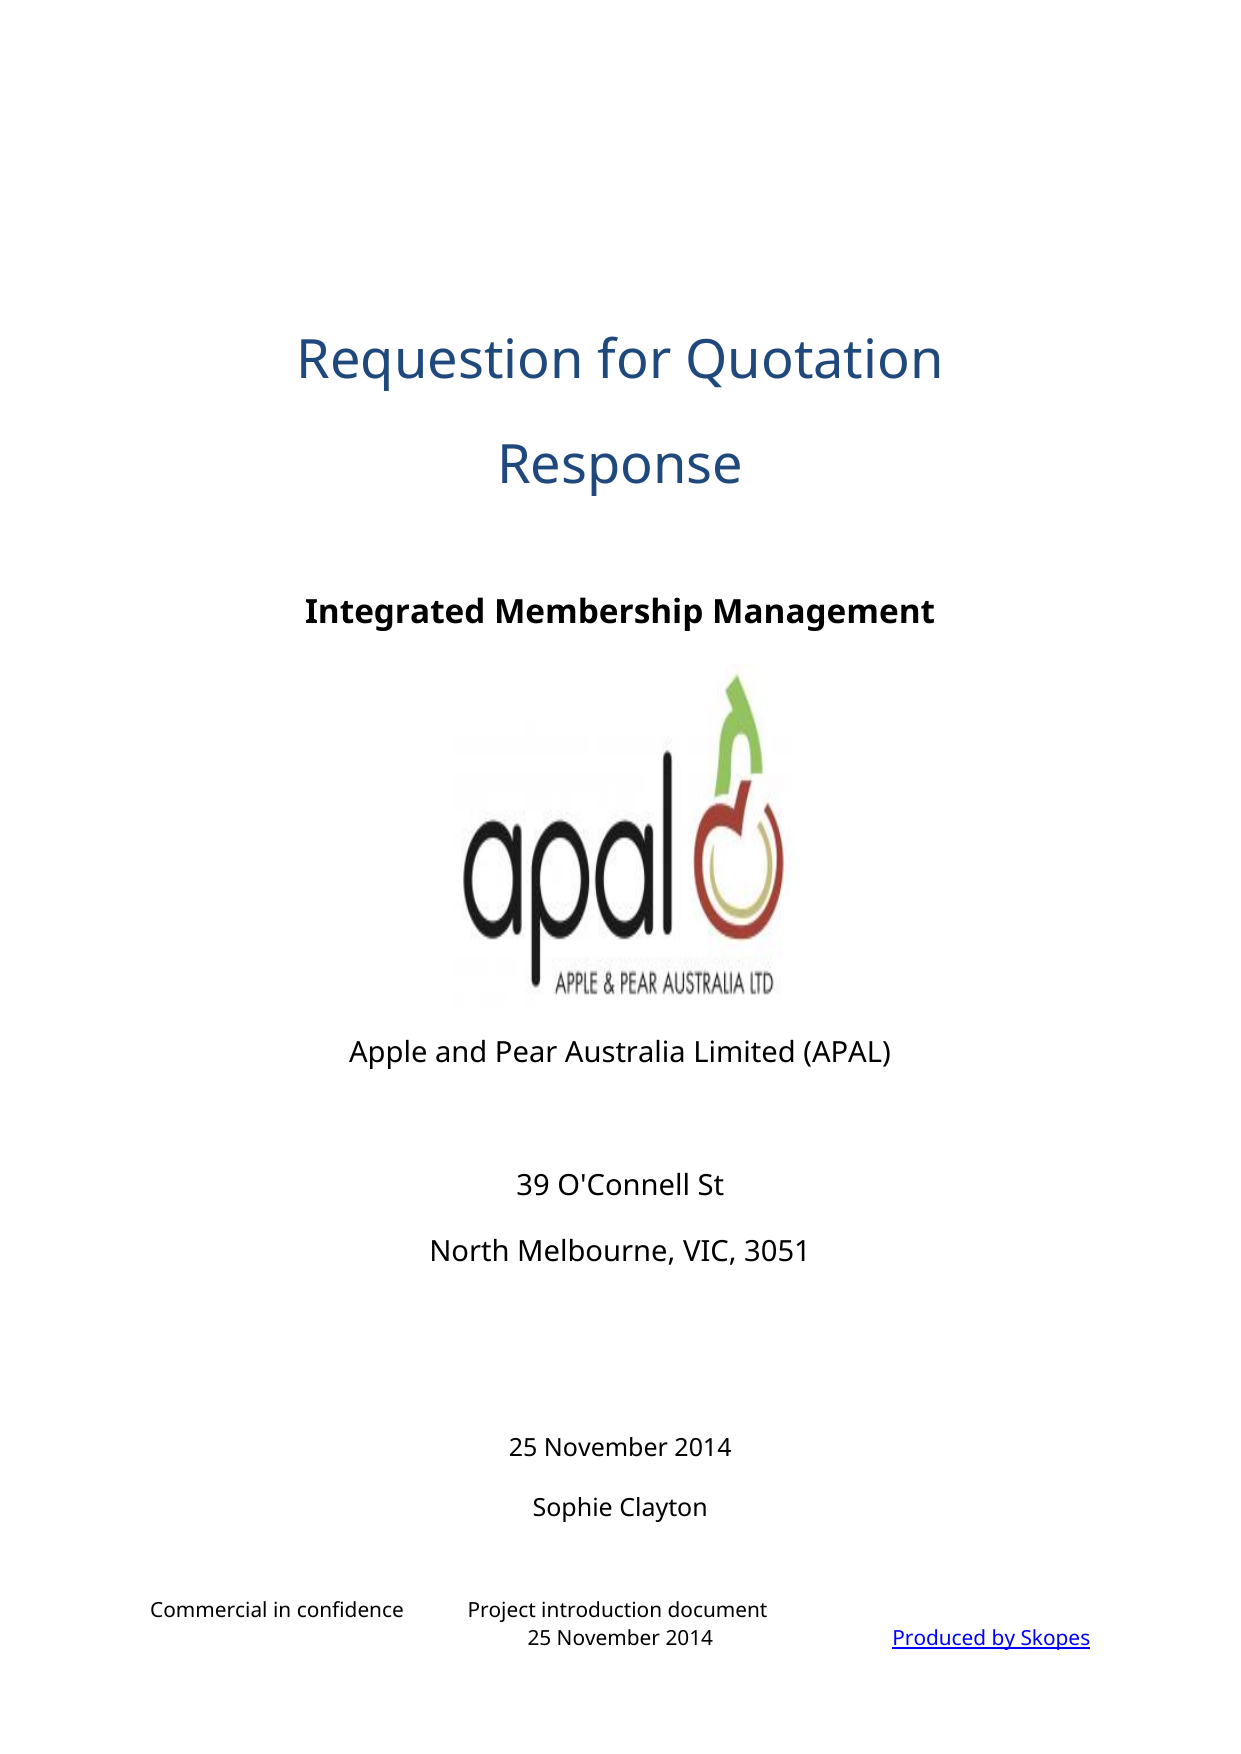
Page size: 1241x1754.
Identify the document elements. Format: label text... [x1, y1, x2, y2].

text Apple and Pear Australia Limited (APAL) [150, 1031, 1090, 1071]
text Sophie Clayton [150, 1490, 1090, 1524]
text Integrated Membership Management [150, 588, 1090, 634]
text 39 O'Connell St [150, 1164, 1090, 1203]
text 25 November 2014 [150, 1430, 1090, 1464]
text Requestion for Quotation [150, 320, 1090, 394]
text North Melbourne, VIC, 3051 [150, 1230, 1090, 1270]
picture [452, 664, 795, 1006]
text Response [150, 426, 1090, 500]
